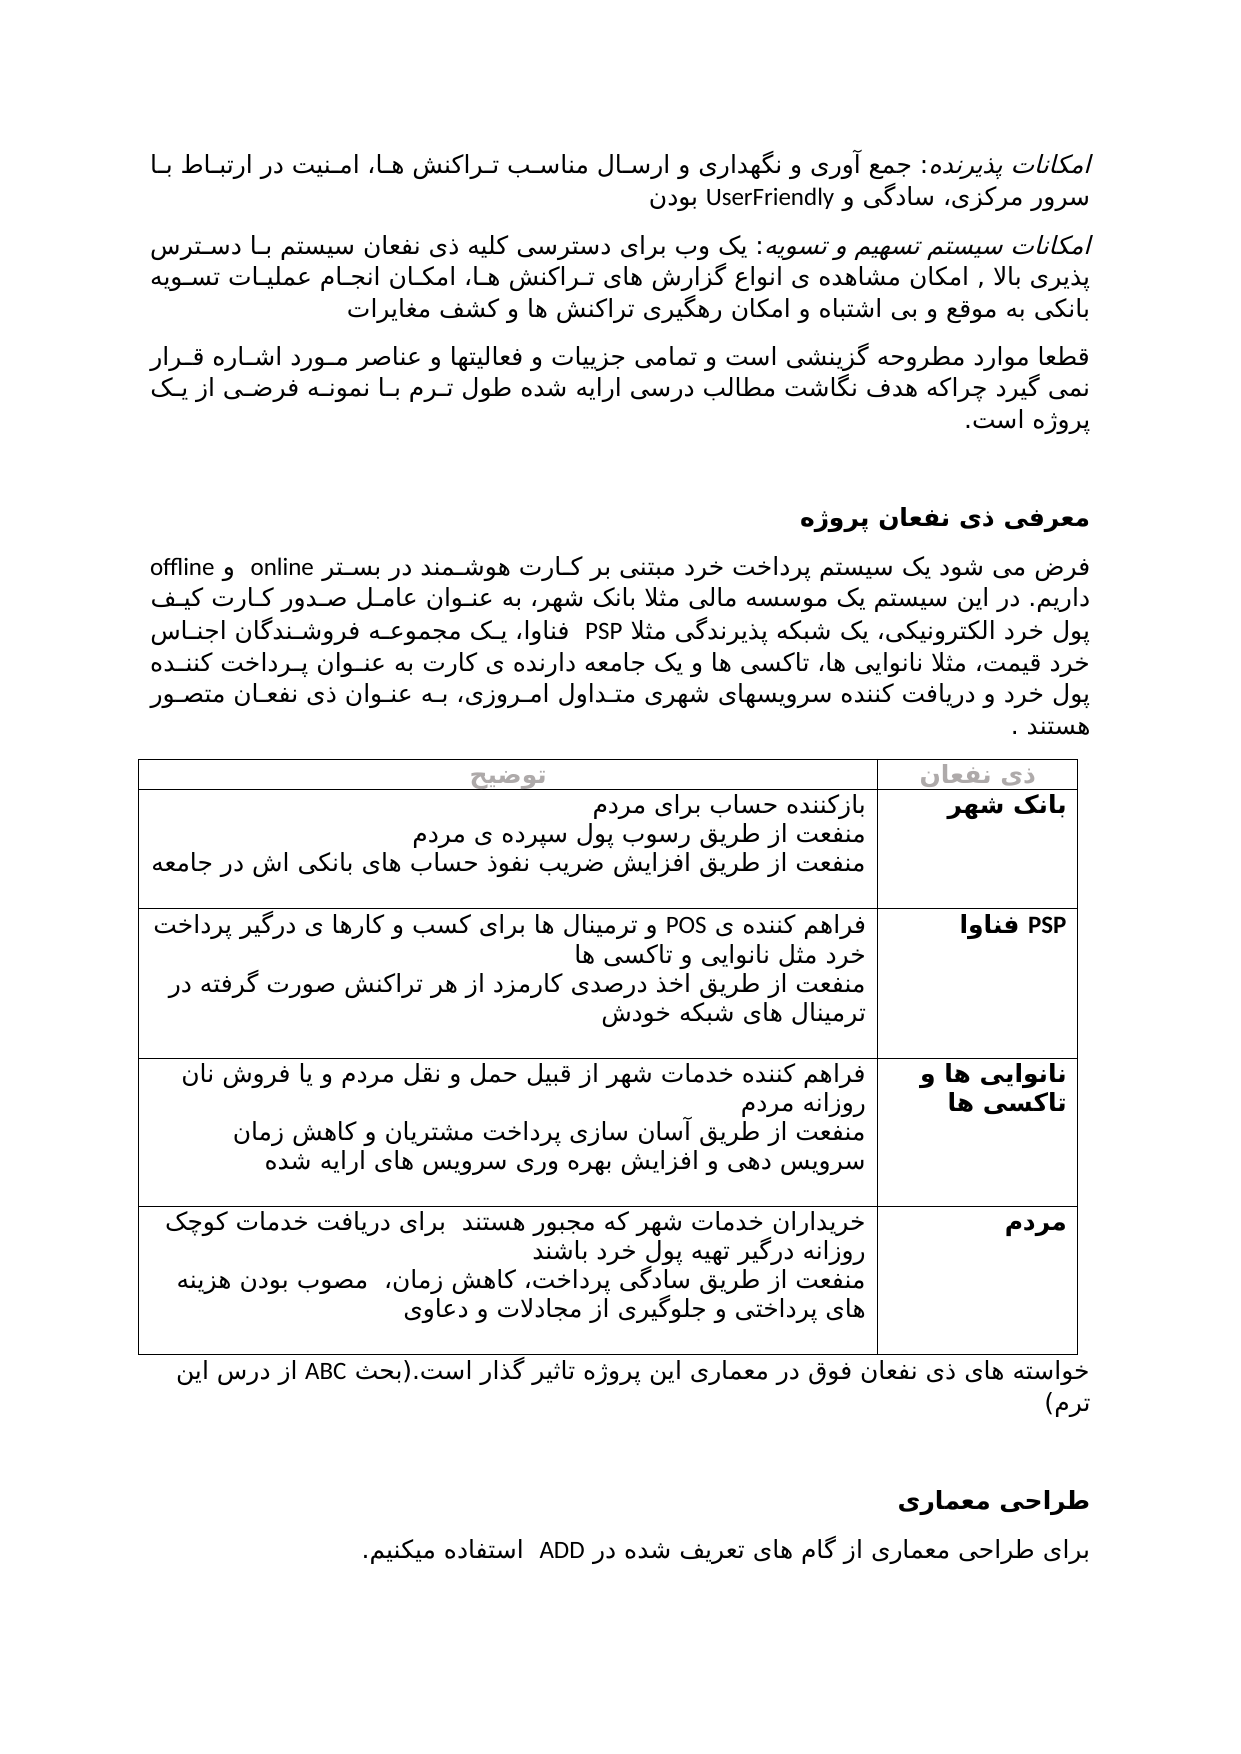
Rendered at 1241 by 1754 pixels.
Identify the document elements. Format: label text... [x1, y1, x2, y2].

text فرض می شود یک سیستم پرداخت خرد مبتنی بر کارت هوشمند در بستر online و offline داریم. در این سیستم یک موسسه مالی مثلا بانک شهر، به عنوان عامل صدور کارت کیف پول خرد الکترونیکی، یک شبکه پذیرندگی مثلا PSP فناوا، یک مجموعه فروشندگان اجناس خرد قیمت، مثلا نانوایی ها، تاکسی ها و یک جامعه دارنده ی کارت به عنوان پرداخت کننده پول خرد و دریافت کننده سرویسهای شهری متداول امروزی، به عنوان ذی نفعان متصور هستند . [150, 551, 1090, 740]
table_cell فراهم کننده خدمات شهر از قبیل حمل و نقل مردم و یا فروش نان روزانه مردم منفعت از طریق آسان سازی پرداخت مشتریان و کاهش زمان سرویس دهی و افزایش بهره وری سرویس های ارایه شده [139, 1059, 877, 1206]
table_cell PSP فناوا [878, 909, 1077, 1058]
text طراحی معماری [150, 1486, 1090, 1515]
table_cell فراهم کننده ی POS و ترمینال ها برای کسب و کارها ی درگیر پرداخت خرد مثل نانوایی و تاکسی ها منفعت از طریق اخذ درصدی کارمزد از هر تراکنش صورت گرفته در ترمینال های شبکه خودش [139, 909, 877, 1058]
text معرفی ذی نفعان پروژه [150, 503, 1090, 532]
text قطعا موارد مطروحه گزینشی است و تمامی جزییات و فعالیتها و عناصر مورد اشاره قرار نمی گیرد چراکه هدف نگاشت مطالب درسی ارایه شده طول ترم با نمونه فرضی از یک پروژه است. [150, 342, 1090, 434]
table_header توضیح [139, 760, 877, 789]
text خواسته های ذی نفعان فوق در معماری این پروژه تاثیر گذار است.(بحث ABC از درس این ترم) [150, 1355, 1090, 1417]
text امکانات سیستم تسهیم و تسویه: یک وب برای دسترسی کلیه ذی نفعان سیستم با دسترس پذیری بالا , امکان مشاهده ی انواع گزارش های تراکنش ها، امکان انجام عملیات تسویه بانکی به موقع و بی اشتباه و امکان رهگیری تراکنش ها و کشف مغایرات [150, 231, 1090, 323]
text امکانات پذیرنده: جمع آوری و نگهداری و ارسال مناسب تراکنش ها، امنیت در ارتباط با سرور مرکزی، سادگی و UserFriendly بودن [150, 150, 1090, 212]
table_cell نانوایی ها و تاکسی ها [878, 1059, 1077, 1206]
table_cell بازکننده حساب برای مردم منفعت از طریق رسوب پول سپرده ی مردم منفعت از طریق افزایش ضریب نفوذ حساب های بانکی اش در جامعه [139, 790, 877, 908]
text برای طراحی معماری از گام های تعریف شده در ADD استفاده میکنیم. [150, 1534, 1090, 1564]
table_cell بانک شهر [878, 790, 1077, 908]
table_cell خریداران خدمات شهر که مجبور هستند برای دریافت خدمات کوچک روزانه درگیر تهیه پول خرد باشند منفعت از طریق سادگی پرداخت، کاهش زمان، مصوب بودن هزینه های پرداختی و جلوگیری از مجادلات و دعاوی [139, 1207, 877, 1354]
table_cell مردم [878, 1207, 1077, 1354]
table_header ذی نفعان [878, 760, 1077, 789]
